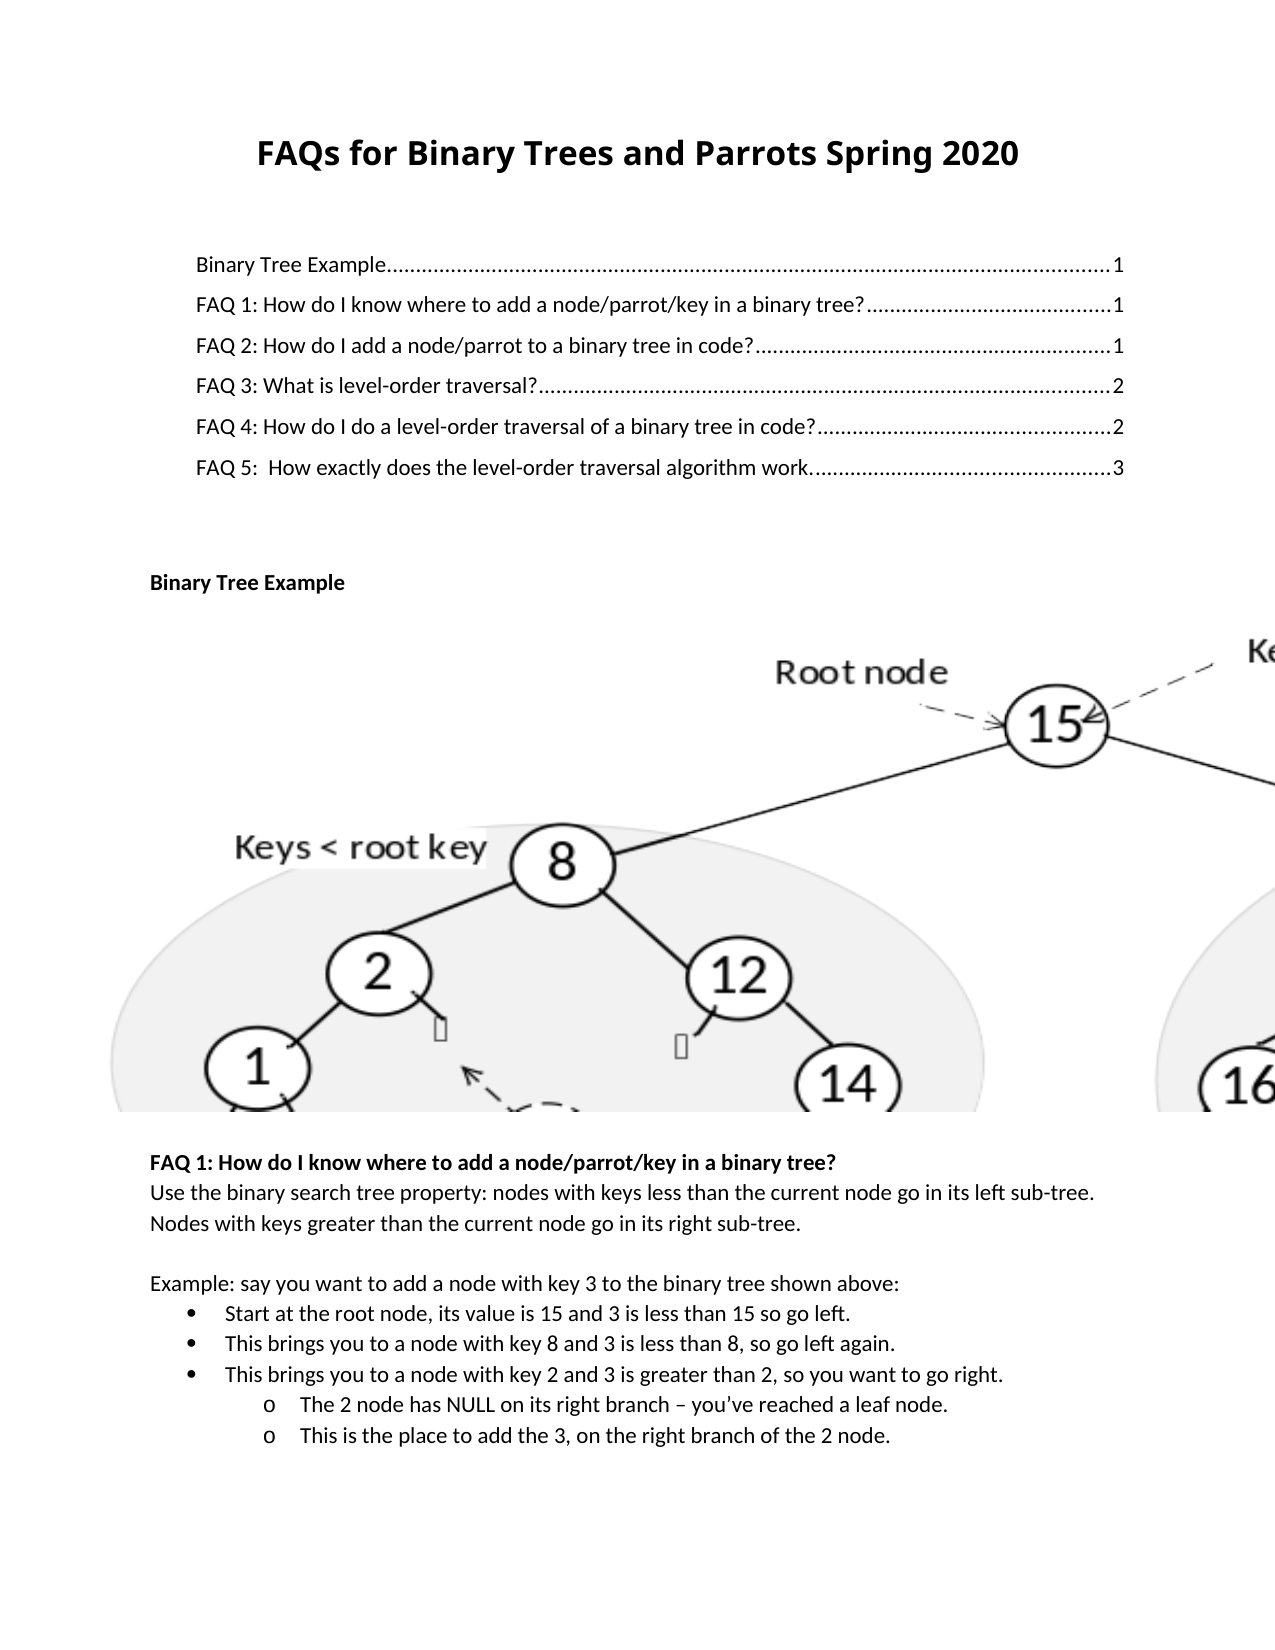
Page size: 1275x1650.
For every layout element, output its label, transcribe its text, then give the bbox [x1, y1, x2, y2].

list The 2 node has NULL on its right branch – you’ve reached a leaf node. [262, 1390, 1125, 1419]
subtitle FAQs for Binary Trees and Parrots Spring 2020 [150, 130, 1125, 175]
list This brings you to a node with key 8 and 3 is less than 8, so go left again. [187, 1329, 1125, 1358]
text Example: say you want to add a node with key 3 to the binary tree shown above: [150, 1269, 1125, 1297]
list This brings you to a node with key 2 and 3 is greater than 2, so you want to go right. [187, 1360, 1125, 1388]
text Use the binary search tree property: nodes with keys less than the current node go in its left sub-tree. Nodes with keys greater than the current node go in its right sub-tree. [150, 1178, 1125, 1237]
list Start at the root node, its value is 15 and 3 is less than 15 so go left. [187, 1299, 1125, 1327]
list This is the place to add the 3, on the right branch of the 2 node. [262, 1421, 1125, 1451]
subtitle Binary Tree Example [150, 568, 1125, 597]
subtitle FAQ 1: How do I know where to add a node/parrot/key in a binary tree? [150, 1148, 1125, 1176]
